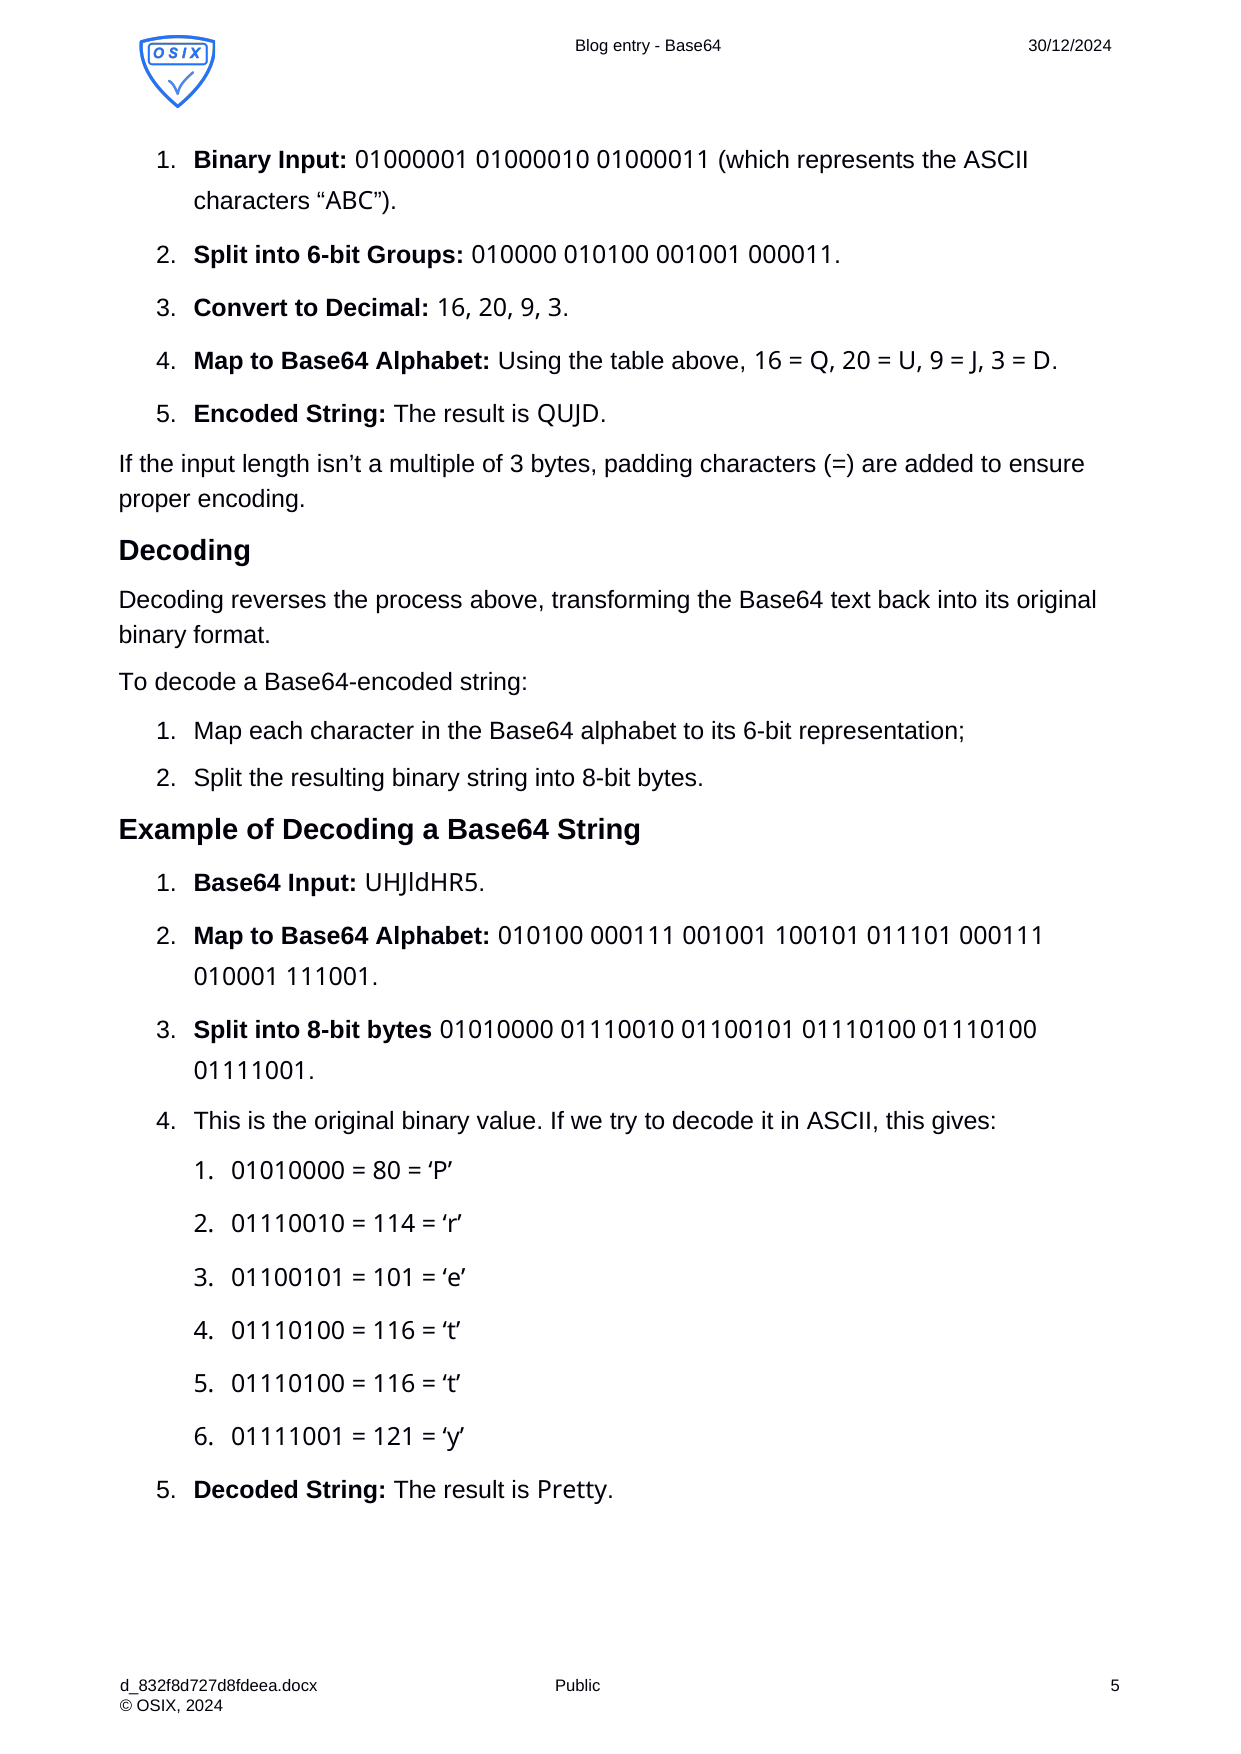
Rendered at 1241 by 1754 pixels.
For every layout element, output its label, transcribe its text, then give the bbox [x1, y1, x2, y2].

text If the input length isn’t a multiple of 3 bytes, padding characters (=) are added to ensure proper encoding. [118, 449, 1122, 512]
list 01111001 = 121 = ‘y’ [193, 1419, 1122, 1453]
text To decode a Base64-encoded string: [118, 667, 1122, 696]
text Decoding reverses the process above, transforming the Base64 text back into its original binary format. [118, 585, 1122, 649]
list Encoded String: The result is QUJD. [156, 396, 1122, 430]
list Decoded String: The result is Pretty. [156, 1472, 1122, 1506]
list Map to Base64 Alphabet: Using the table above, 16 = Q, 20 = U, 9 = J, 3 = D. [156, 343, 1122, 377]
list This is the original binary value. If we try to decode it in ASCII, this gives: [156, 1106, 1122, 1134]
list 01110100 = 116 = ‘t’ [193, 1366, 1122, 1400]
subtitle Decoding [118, 533, 1122, 566]
picture [137, 35, 216, 108]
list Map each character in the Base64 alphabet to its 6-bit representation; [156, 716, 1122, 744]
list Split into 6-bit Groups: 010000 010100 001001 000011. [156, 236, 1122, 270]
list Split into 8-bit bytes 01010000 01110010 01100101 01110100 01110100 01111001. [156, 1012, 1122, 1087]
list 01110010 = 114 = ‘r’ [193, 1206, 1122, 1240]
list 01110100 = 116 = ‘t’ [193, 1312, 1122, 1346]
list Split the resulting binary string into 8-bit bytes. [156, 763, 1122, 791]
subtitle Example of Decoding a Base64 String [118, 812, 1122, 845]
list 01010000 = 80 = ‘P’ [193, 1153, 1122, 1187]
list Convert to Decimal: 16, 20, 9, 3. [156, 289, 1122, 323]
list Binary Input: 01000001 01000010 01000011 (which represents the ASCII characters “ABC”). [156, 142, 1122, 217]
list Base64 Input: UHJldHR5. [156, 864, 1122, 898]
list 01100101 = 101 = ‘e’ [193, 1259, 1122, 1293]
list Map to Base64 Alphabet: 010100 000111 001001 100101 011101 000111 010001 111001. [156, 918, 1122, 993]
